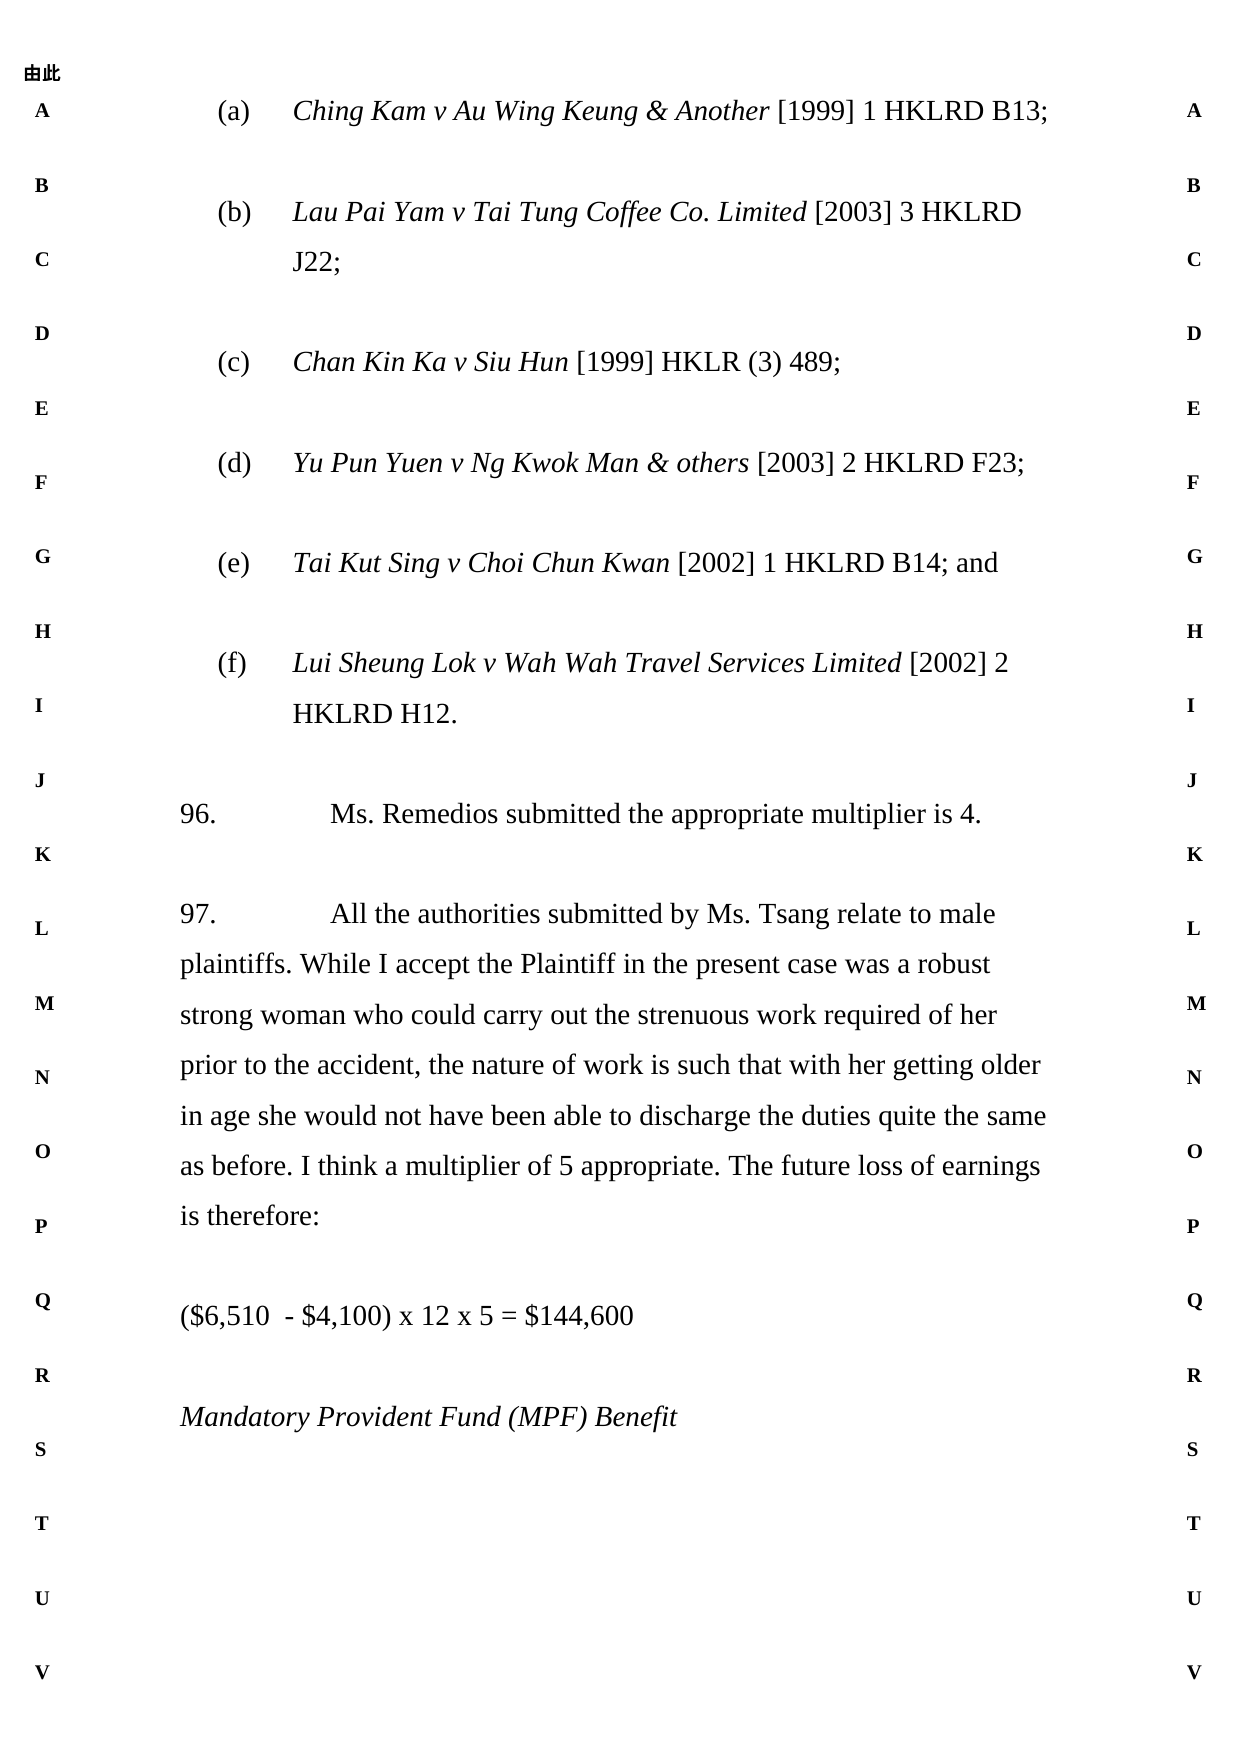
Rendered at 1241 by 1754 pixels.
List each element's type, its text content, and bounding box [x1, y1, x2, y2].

list Lui Sheung Lok v Wah Wah Travel Services Limited [2002] 2 HKLRD H12. [217, 645, 1060, 729]
list ($6,510 - $4,100) x 12 x 5 = $144,600 [180, 1298, 1060, 1332]
list Lau Pai Yam v Tai Tung Coffee Co. Limited [2003] 3 HKLRD J22; [217, 194, 1060, 278]
list Yu Pun Yuen v Ng Kwok Man & others [2003] 2 HKLRD F23; [217, 445, 1060, 478]
list 97. All the authorities submitted by Ms. Tsang relate to male plaintiffs. While I accept the Plaintiff in the present case was a robust strong woman who could carry out the strenuous work required of her prior to the accident, the nature of work is such that with her getting older in age she would not have been able to discharge the duties quite the same as before. I think a multiplier of 5 appropriate. The future loss of earnings is therefore: [180, 896, 1060, 1232]
list Mandatory Provident Fund (MPF) Benefit [180, 1399, 1060, 1432]
list Chan Kin Ka v Siu Hun [1999] HKLR (3) 489; [217, 344, 1060, 378]
list Tai Kut Sing v Choi Chun Kwan [2002] 1 HKLRD B14; and [217, 545, 1060, 579]
list 96. Ms. Remedios submitted the appropriate multiplier is 4. [180, 796, 1060, 829]
list Ching Kam v Au Wing Keung & Another [1999] 1 HKLRD B13; [217, 93, 1060, 127]
